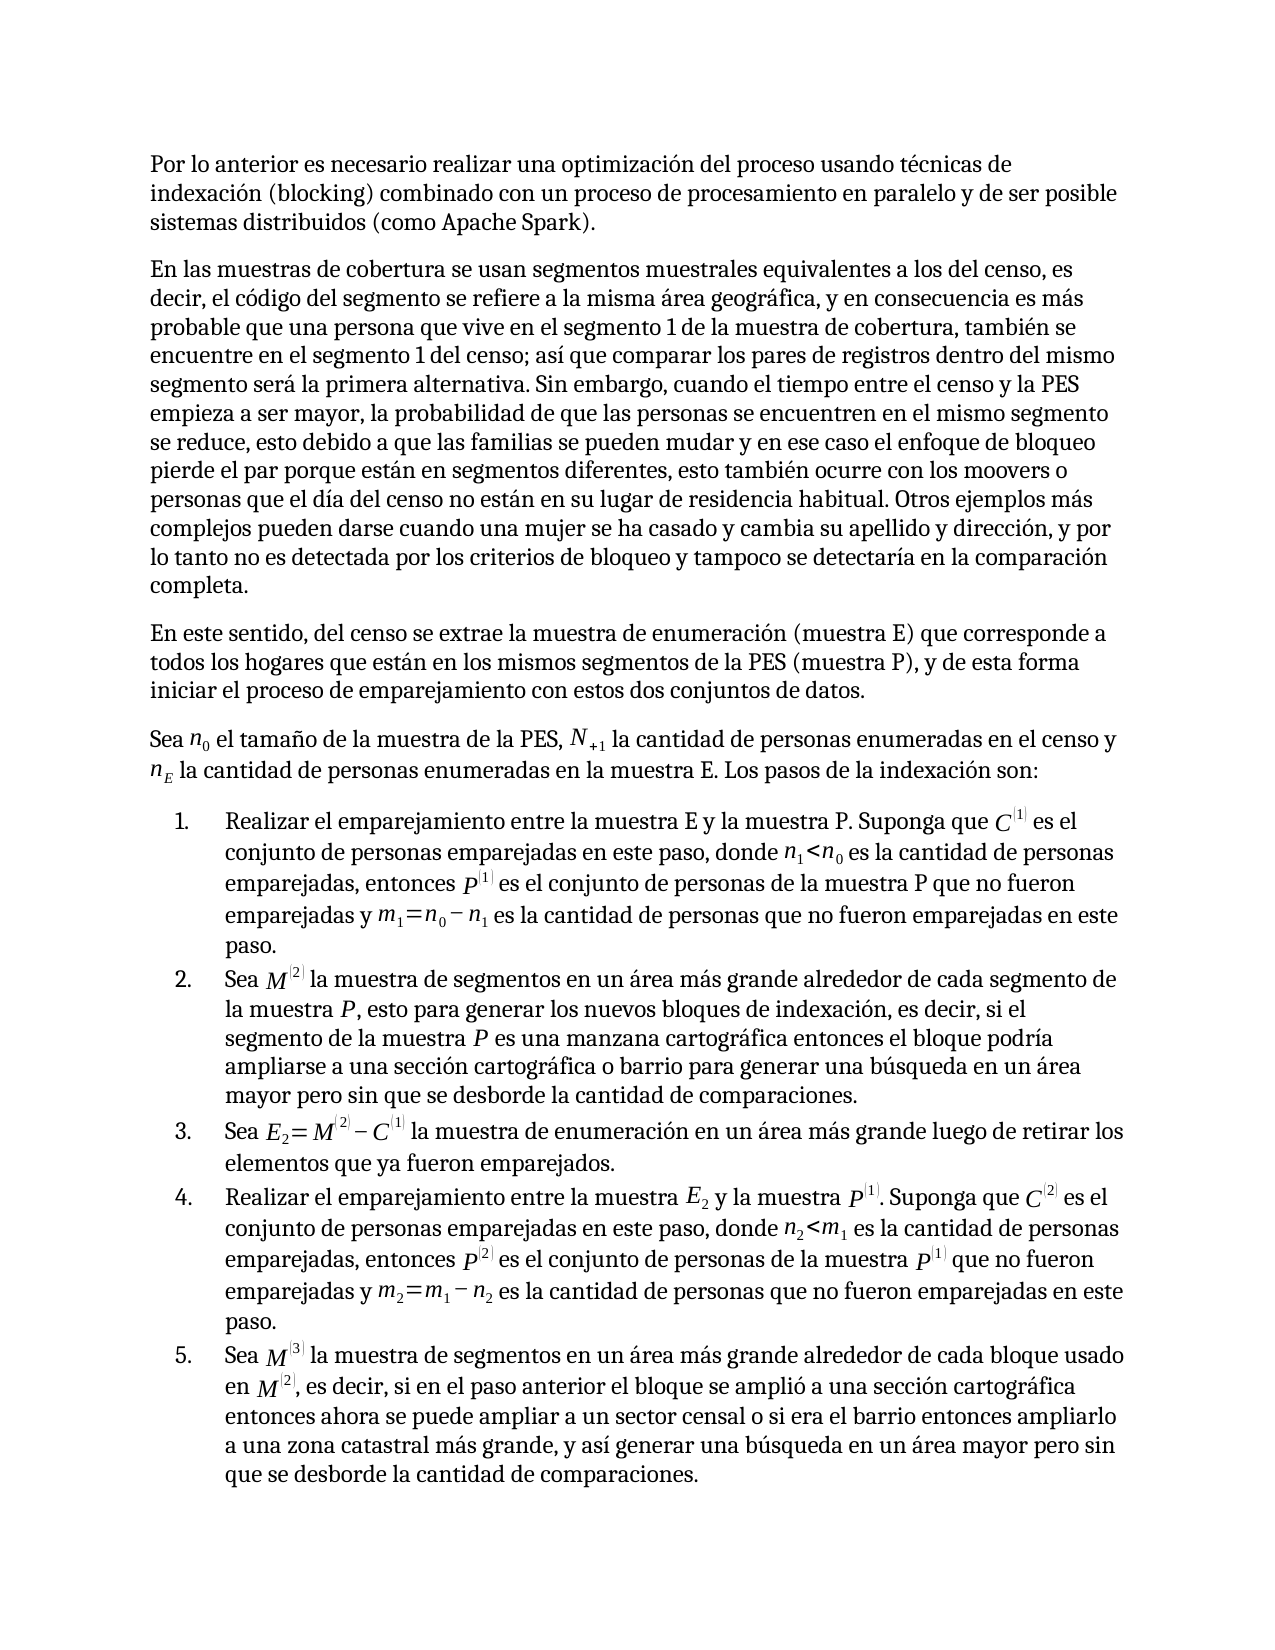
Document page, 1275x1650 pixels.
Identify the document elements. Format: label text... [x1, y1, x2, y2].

list Realizar el emparejamiento entre la muestra E y la muestra P. Suponga que es el conjunto de personas emparejadas en este paso, donde es la cantidad de personas emparejadas, entonces es el conjunto de personas de la muestra P que no fueron emparejadas y es la cantidad de personas que no fueron emparejadas en este paso. [175, 805, 1125, 959]
text En las muestras de cobertura se usan segmentos muestrales equivalentes a los del censo, es decir, el código del segmento se refiere a la misma área geográfica, y en consecuencia es más probable que una persona que vive en el segmento 1 de la muestra de cobertura, también se encuentre en el segmento 1 del censo; así que comparar los pares de registros dentro del mismo segmento será la primera alternativa. Sin embargo, cuando el tiempo entre el censo y la PES empieza a ser mayor, la probabilidad de que las personas se encuentren en el mismo segmento se reduce, esto debido a que las familias se pueden mudar y en ese caso el enfoque de bloqueo pierde el par porque están en segmentos diferentes, esto también ocurre con los moovers o personas que el día del censo no están en su lugar de residencia habitual. Otros ejemplos más complejos pueden darse cuando una mujer se ha casado y cambia su apellido y dirección, y por lo tanto no es detectada por los criterios de bloqueo y tampoco se detectaría en la comparación completa. [150, 255, 1125, 600]
list Sea la muestra de segmentos en un área más grande alrededor de cada segmento de la muestra , esto para generar los nuevos bloques de indexación, es decir, si el segmento de la muestra es una manzana cartográfica entonces el bloque podría ampliarse a una sección cartográfica o barrio para generar una búsqueda en un área mayor pero sin que se desborde la cantidad de comparaciones. [175, 963, 1125, 1110]
text Por lo anterior es necesario realizar una optimización del proceso usando técnicas de indexación (blocking) combinado con un proceso de procesamiento en paralelo y de ser posible sistemas distribuidos (como Apache Spark). [150, 150, 1125, 236]
text Sea el tamaño de la muestra de la PES, la cantidad de personas enumeradas en el censo y la cantidad de personas enumeradas en la muestra E. Los pasos de la indexación son: [150, 724, 1125, 786]
list Realizar el emparejamiento entre la muestra y la muestra . Suponga que es el conjunto de personas emparejadas en este paso, donde es la cantidad de personas emparejadas, entonces es el conjunto de personas de la muestra que no fueron emparejadas y es la cantidad de personas que no fueron emparejadas en este paso. [175, 1181, 1125, 1336]
text En este sentido, del censo se extrae la muestra de enumeración (muestra E) que corresponde a todos los hogares que están en los mismos segmentos de la PES (muestra P), y de esta forma iniciar el proceso de emparejamiento con estos dos conjuntos de datos. [150, 619, 1125, 705]
list Sea la muestra de enumeración en un área más grande luego de retirar los elementos que ya fueron emparejados. [175, 1113, 1125, 1177]
list Sea la muestra de segmentos en un área más grande alrededor de cada bloque usado en , es decir, si en el paso anterior el bloque se amplió a una sección cartográfica entonces ahora se puede ampliar a un sector censal o si era el barrio entonces ampliarlo a una zona catastral más grande, y así generar una búsqueda en un área mayor pero sin que se desborde la cantidad de comparaciones. [175, 1339, 1125, 1488]
